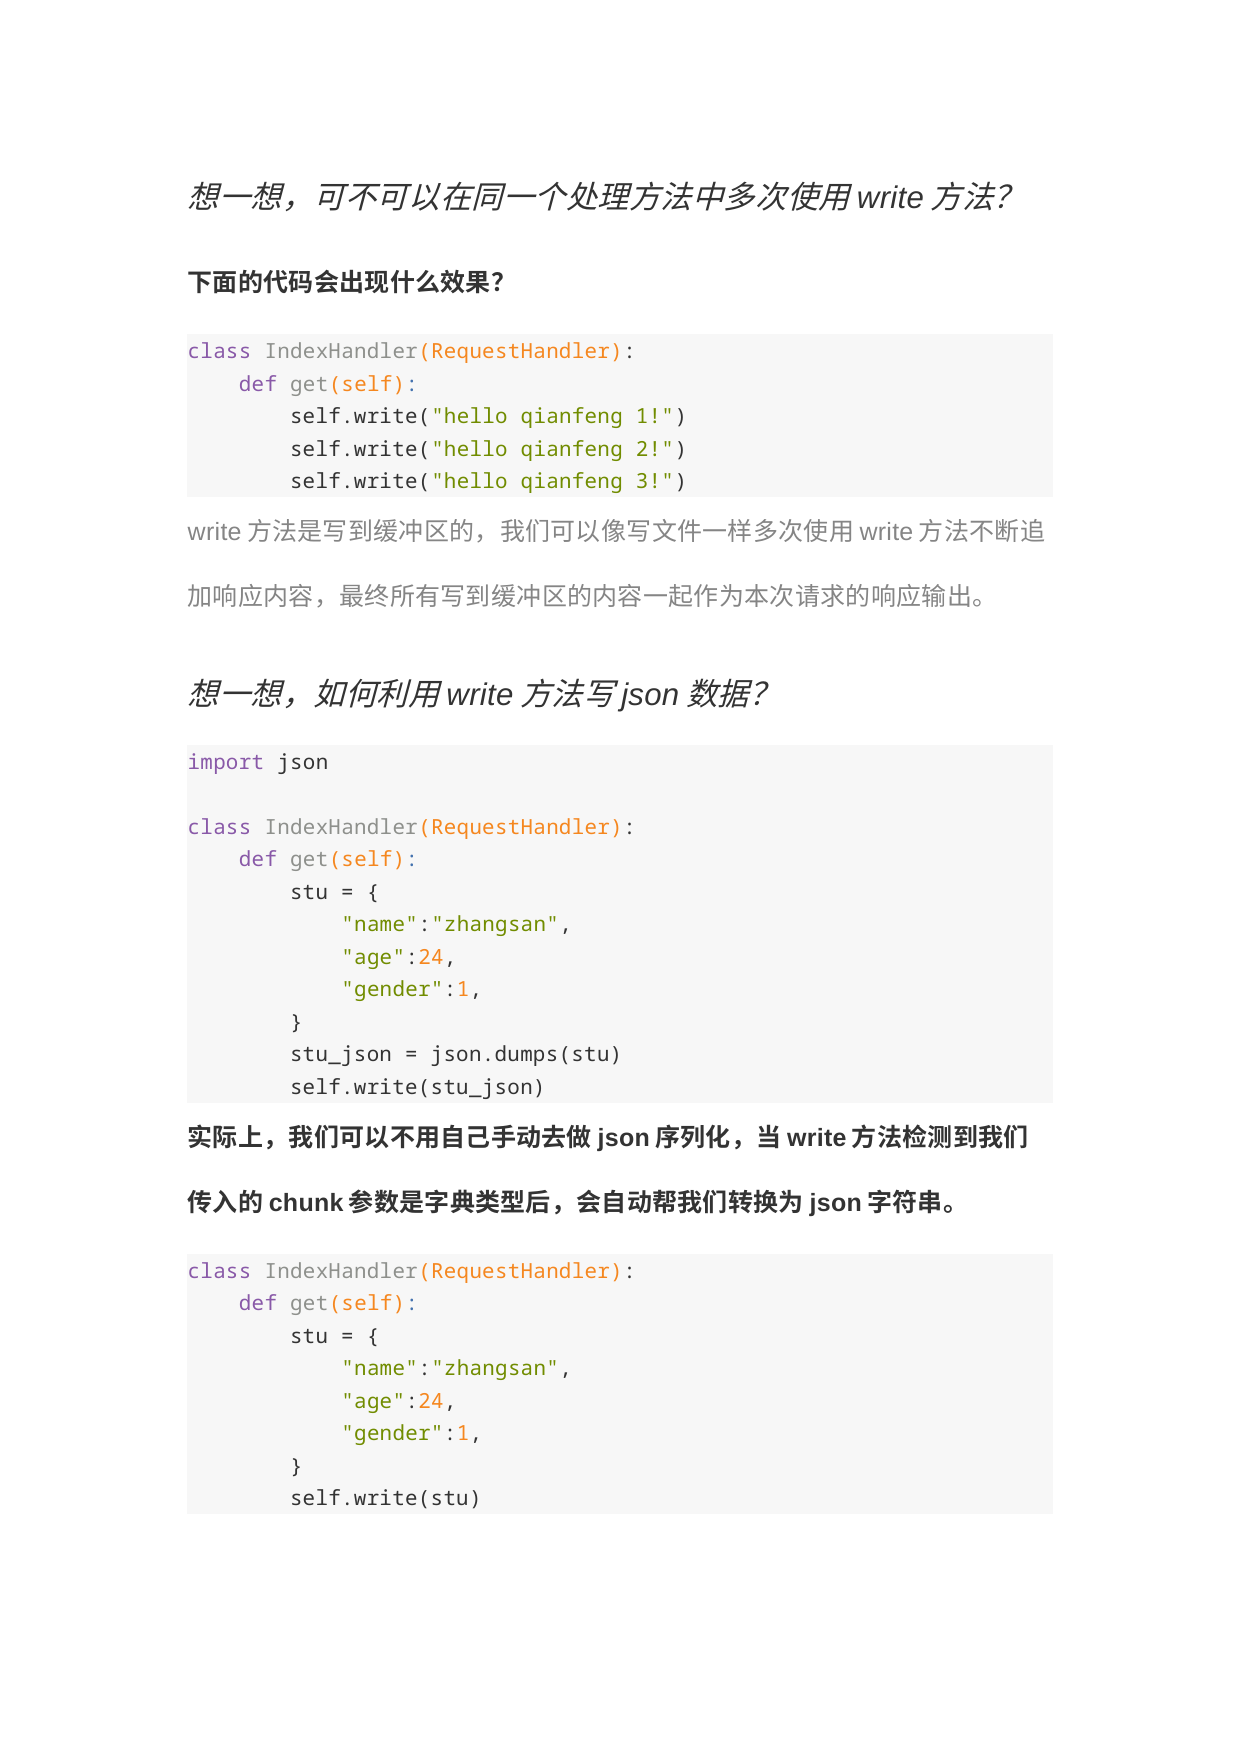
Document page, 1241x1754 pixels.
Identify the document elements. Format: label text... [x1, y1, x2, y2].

subtitle 想一想，如何利用write方法写json数据？ [187, 659, 1053, 724]
text "name":"zhangsan", [187, 908, 1053, 940]
text "age":24, [187, 1384, 1053, 1416]
text "gender":1, [187, 1416, 1053, 1449]
text self.write(stu) [187, 1481, 1053, 1514]
text class IndexHandler(RequestHandler): [187, 810, 1053, 843]
text class IndexHandler(RequestHandler): [187, 1254, 1053, 1286]
text } [187, 1449, 1053, 1481]
text } [187, 1005, 1053, 1038]
text write方法是写到缓冲区的，我们可以像写文件一样多次使用write方法不断追加响应内容，最终所有写到缓冲区的内容一起作为本次请求的响应输出。 [187, 497, 1053, 627]
text def get(self): [187, 367, 1053, 399]
text 下面的代码会出现什么效果？ [187, 248, 1053, 313]
text self.write("hello qianfeng 3!") [187, 464, 1053, 497]
text 实际上，我们可以不用自己手动去做json序列化，当write方法检测到我们传入的chunk参数是字典类型后，会自动帮我们转换为json字符串。 [187, 1103, 1053, 1233]
text def get(self): [187, 843, 1053, 875]
text self.write(stu_json) [187, 1070, 1053, 1103]
text class IndexHandler(RequestHandler): [187, 334, 1053, 367]
text self.write("hello qianfeng 1!") [187, 399, 1053, 432]
subtitle 想一想，可不可以在同一个处理方法中多次使用write方法？ [187, 162, 1053, 227]
text "age":24, [187, 940, 1053, 973]
text import json [187, 745, 1053, 778]
text stu = { [187, 1319, 1053, 1351]
text def get(self): [187, 1286, 1053, 1319]
text stu = { [187, 875, 1053, 908]
text "name":"zhangsan", [187, 1351, 1053, 1384]
text stu_json = json.dumps(stu) [187, 1038, 1053, 1070]
text self.write("hello qianfeng 2!") [187, 432, 1053, 464]
text "gender":1, [187, 973, 1053, 1005]
